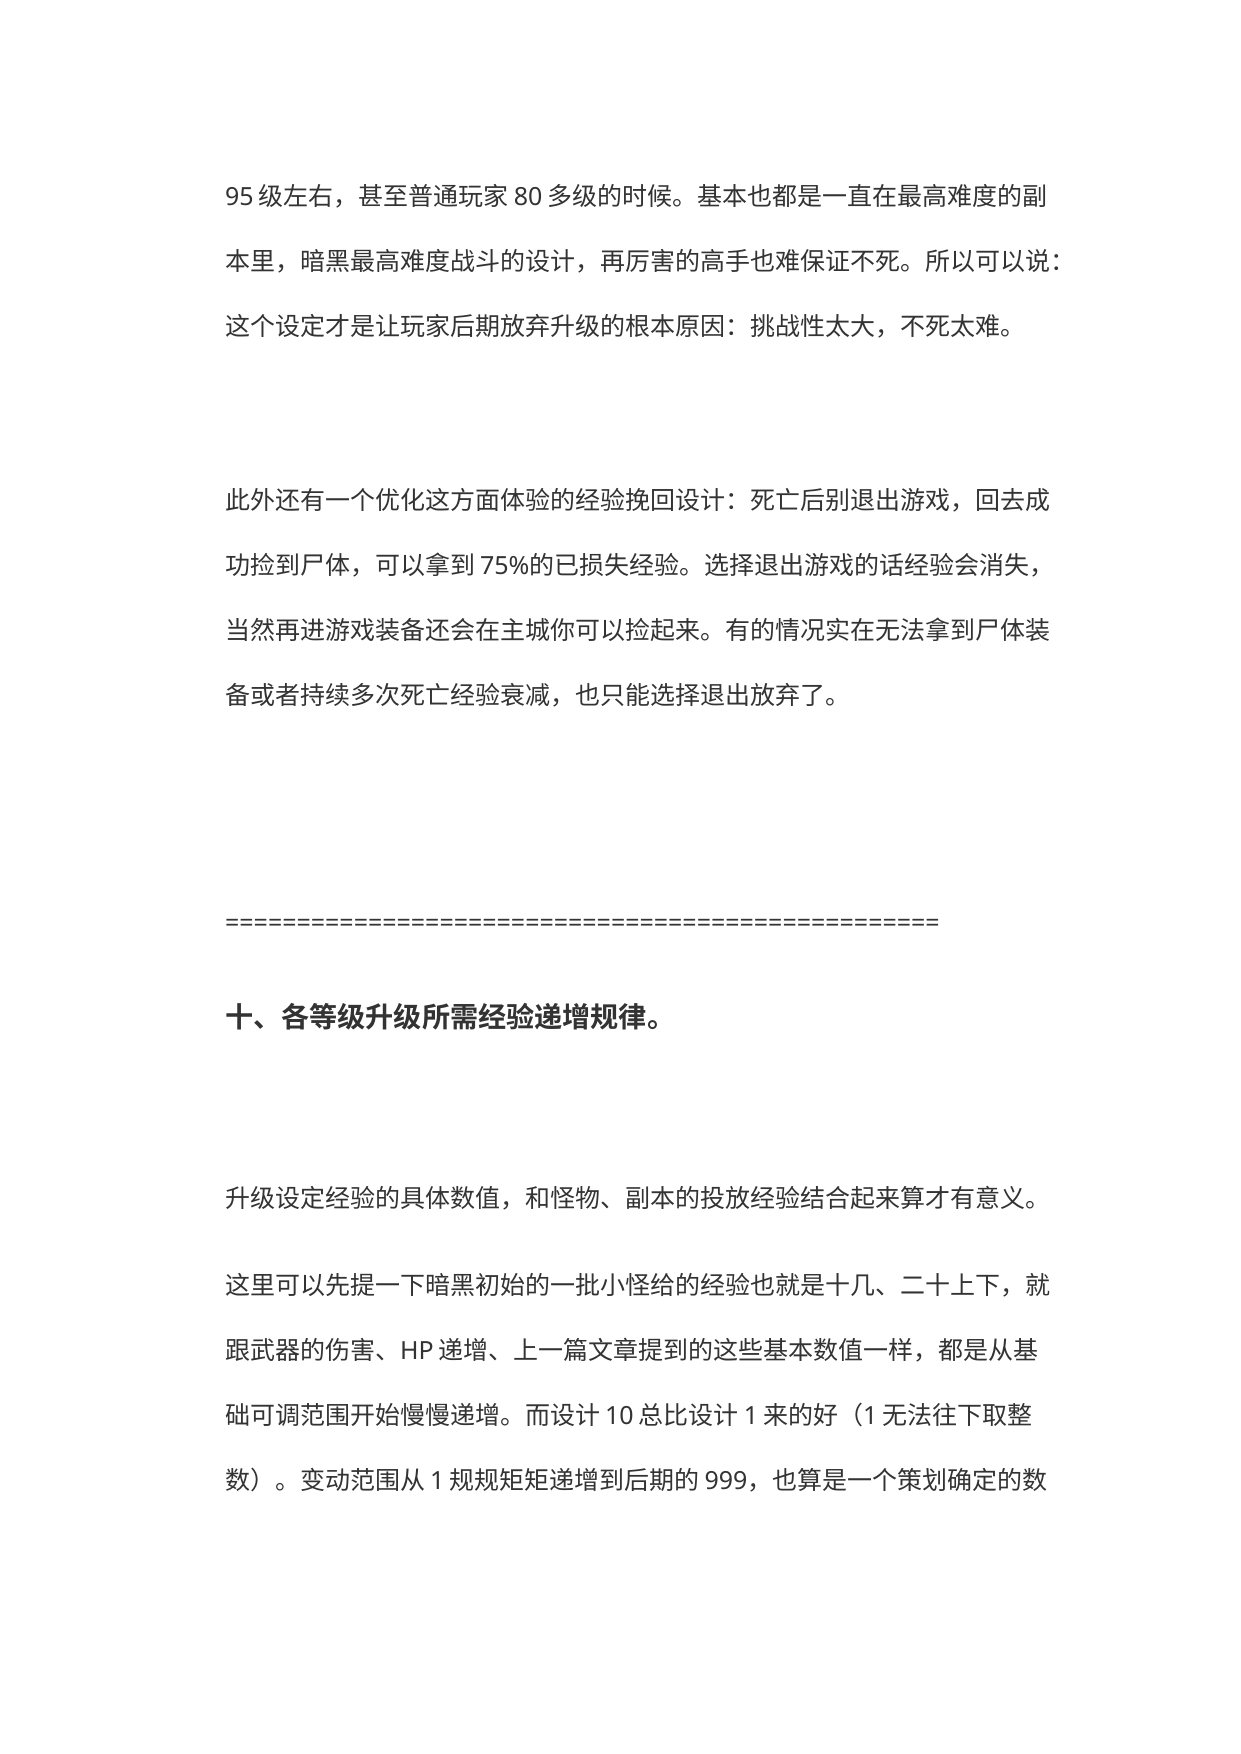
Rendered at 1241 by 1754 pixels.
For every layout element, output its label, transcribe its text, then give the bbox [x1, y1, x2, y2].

text 95级左右，甚至普通玩家80多级的时候。基本也都是一直在最高难度的副本里，暗黑最高难度战斗的设计，再厉害的高手也难保证不死。所以可以说：这个设定才是让玩家后期放弃升级的根本原因：挑战性太大，不死太难。 [225, 162, 1053, 357]
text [225, 1251, 1053, 1511]
subtitle 十、各等级升级所需经验递增规律。 [225, 983, 1053, 1048]
text 升级设定经验的具体数值，和怪物、副本的投放经验结合起来算才有意义。 [225, 1164, 1053, 1229]
text 此外还有一个优化这方面体验的经验挽回设计：死亡后别退出游戏，回去成功捡到尸体，可以拿到75%的已损失经验。选择退出游戏的话经验会消失，当然再进游戏装备还会在主城你可以捡起来。有的情况实在无法拿到尸体装备或者持续多次死亡经验衰减，也只能选择退出放弃了。 [225, 466, 1053, 726]
text ================================================== [225, 889, 1053, 954]
